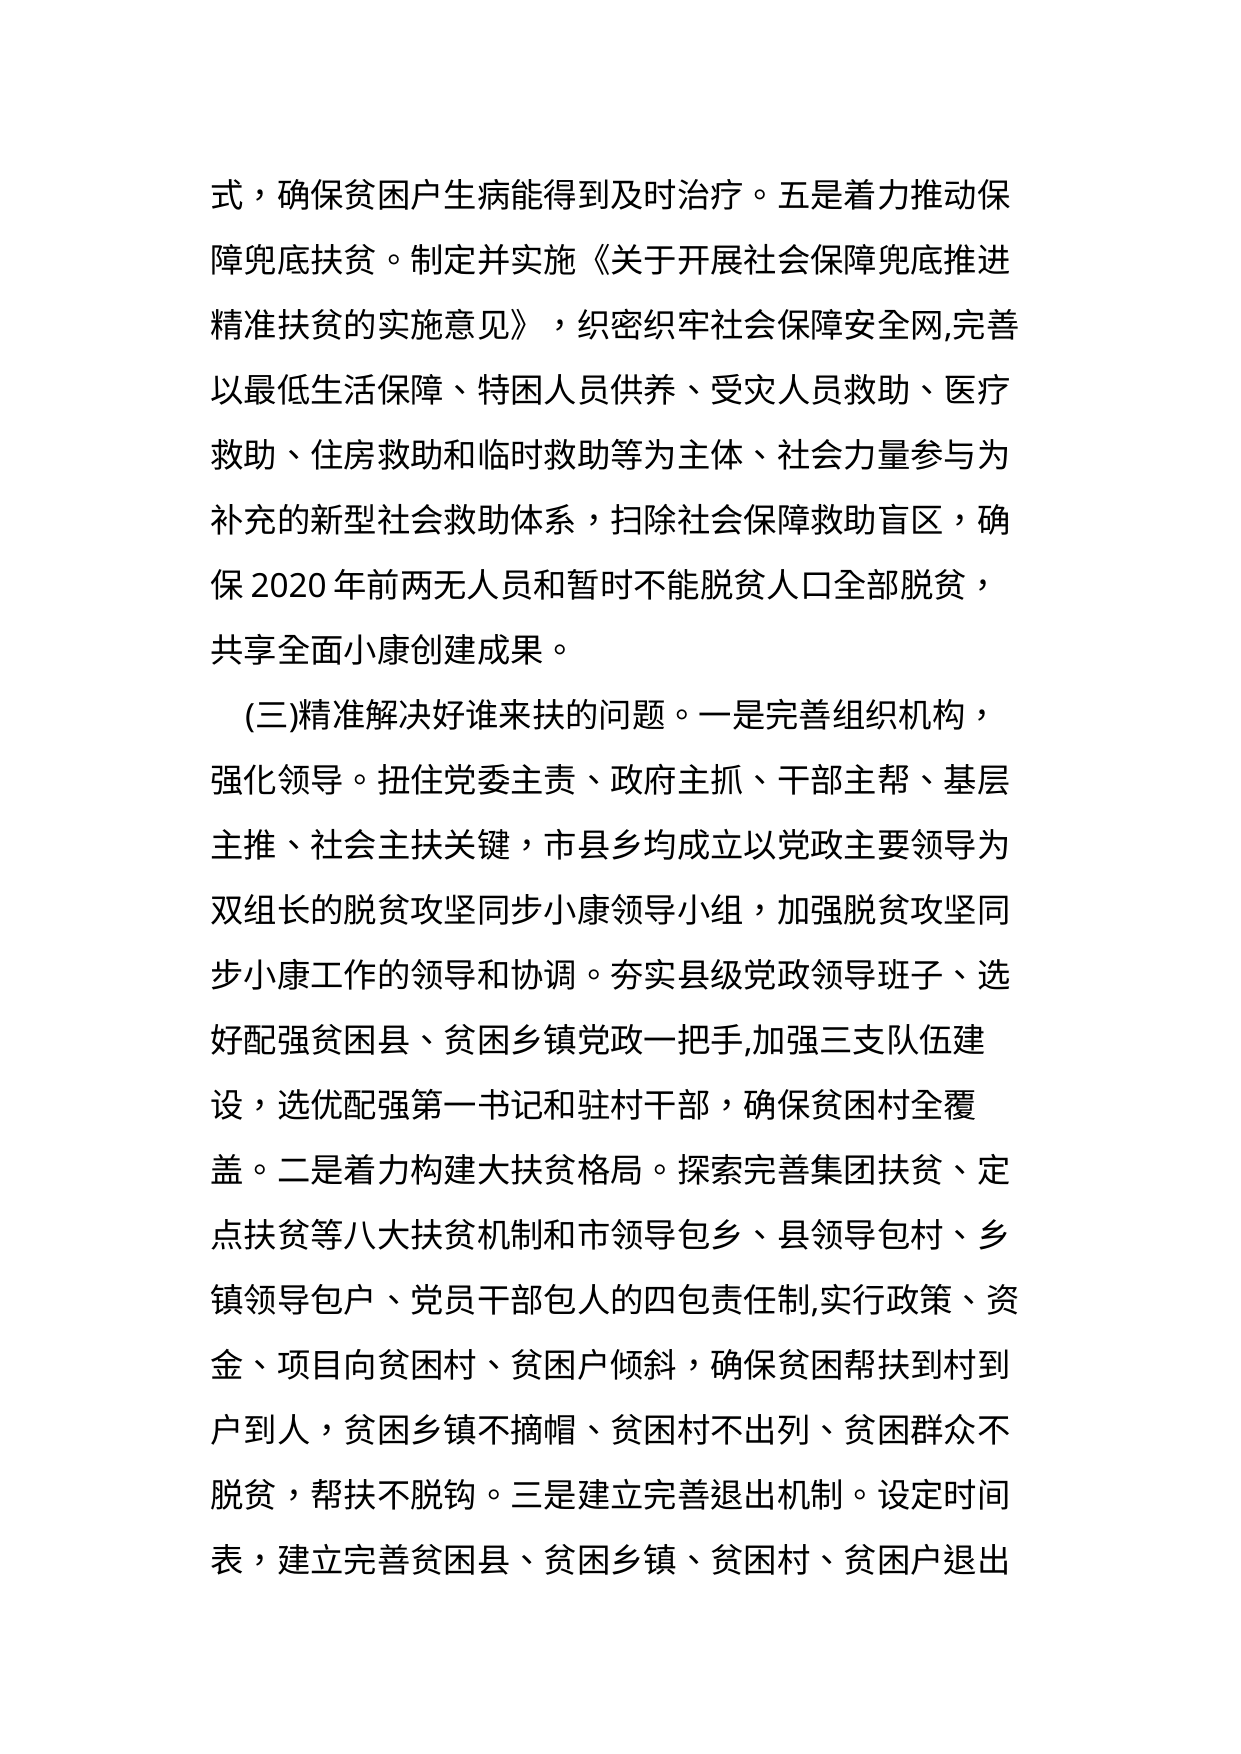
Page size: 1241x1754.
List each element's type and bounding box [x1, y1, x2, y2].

text [210, 162, 1030, 1592]
